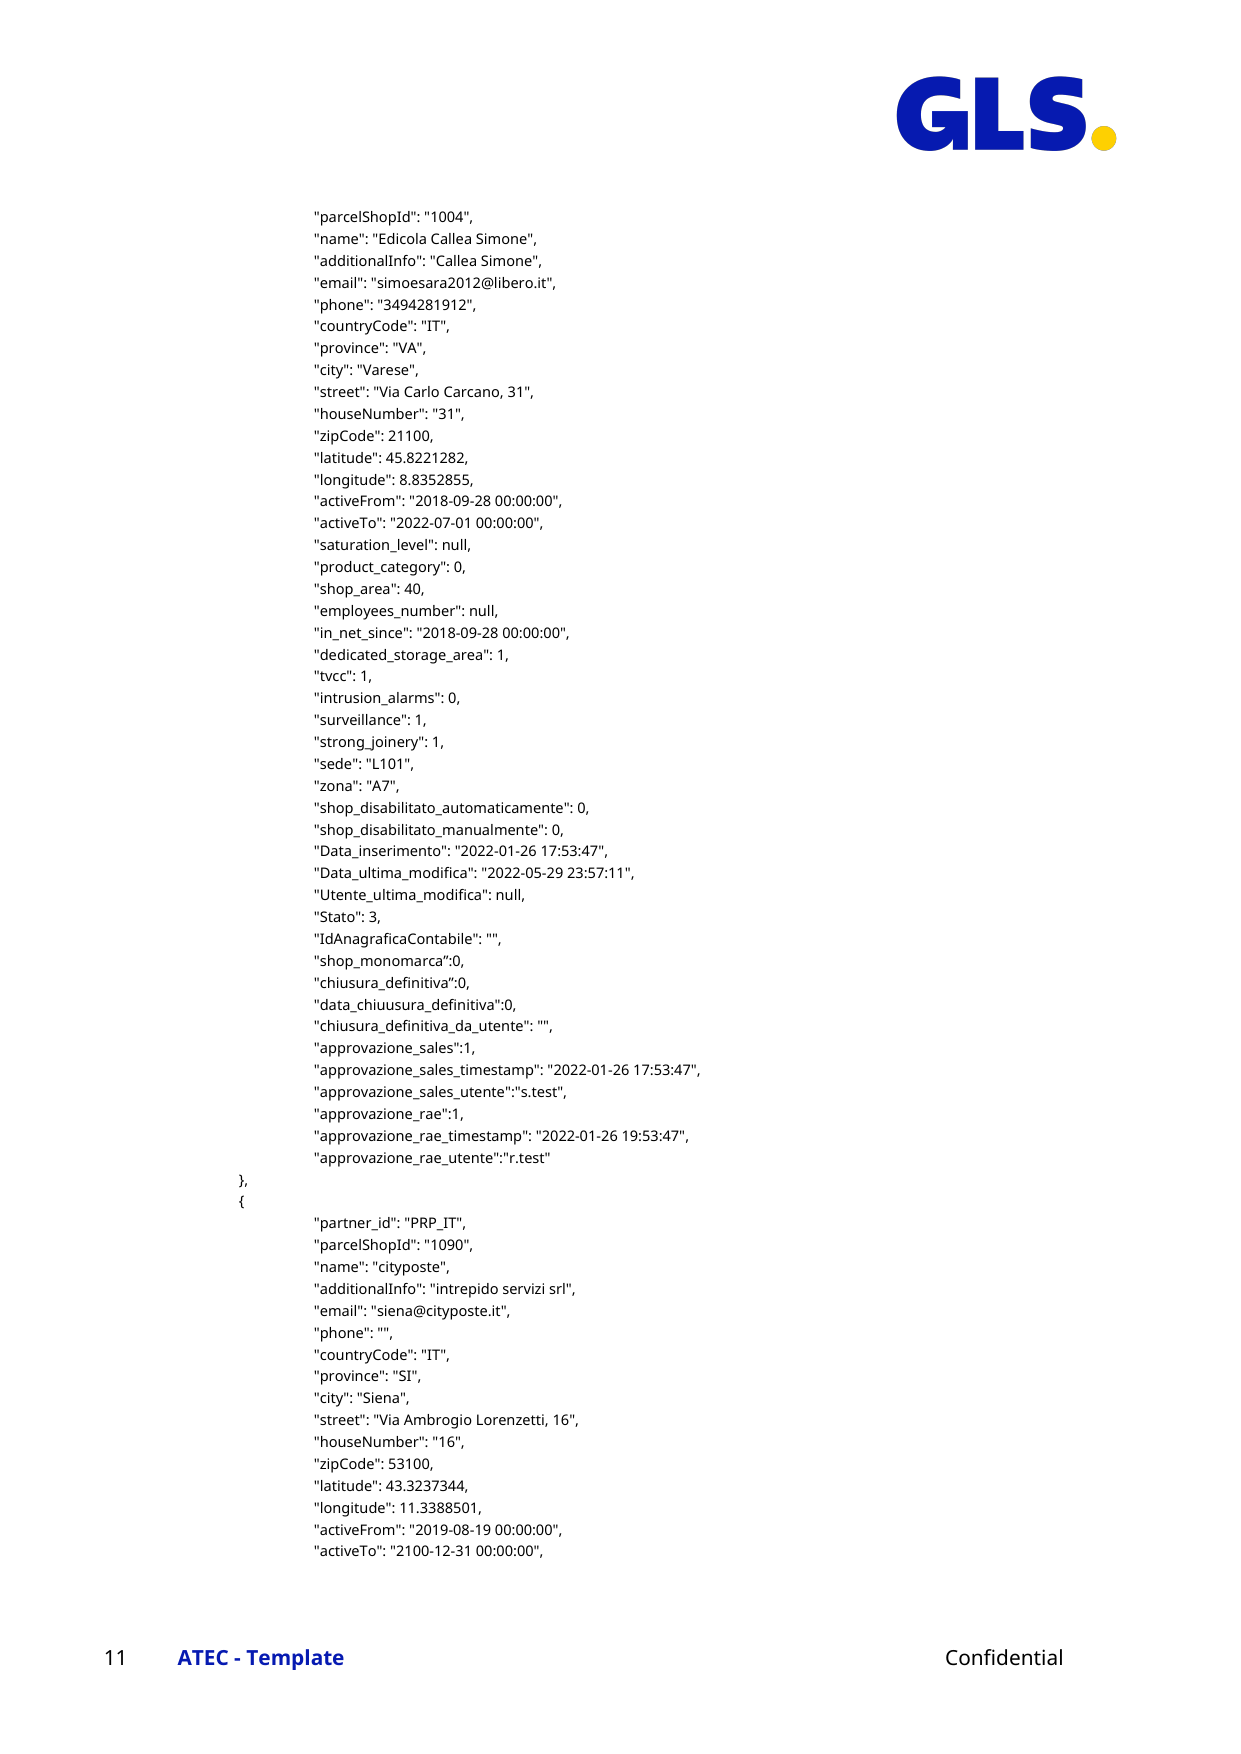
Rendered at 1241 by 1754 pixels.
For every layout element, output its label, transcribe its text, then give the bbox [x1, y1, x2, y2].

text "approvazione_sales_utente":"s.test", [89, 1082, 1152, 1102]
text "email": "siena@cityposte.it", [89, 1301, 1152, 1320]
text "houseNumber": "16", [89, 1432, 1152, 1452]
text "province": "SI", [89, 1366, 1152, 1386]
text "street": "Via Carlo Carcano, 31", [89, 382, 1152, 402]
text "phone": "3494281912", [89, 294, 1152, 314]
text "additionalInfo": "Callea Simone", [89, 251, 1152, 270]
text }, [89, 1169, 1152, 1189]
text "chiusura_definitiva”:0, [89, 972, 1152, 992]
text "longitude": 8.8352855, [89, 469, 1152, 489]
text "additionalInfo": "intrepido servizi srl", [89, 1279, 1152, 1298]
text "shop_area": 40, [89, 579, 1152, 598]
text "shop_monomarca”:0, [89, 951, 1152, 970]
text "zipCode": 53100, [89, 1454, 1152, 1473]
text "email": "simoesara2012@libero.it", [89, 272, 1152, 292]
text "province": "VA", [89, 338, 1152, 358]
text "zipCode": 21100, [89, 426, 1152, 445]
text "dedicated_storage_area": 1, [89, 644, 1152, 664]
text "name": "Edicola Callea Simone", [89, 229, 1152, 248]
text "activeTo": "2022-07-01 00:00:00", [89, 513, 1152, 533]
text "strong_joinery": 1, [89, 732, 1152, 752]
text "chiusura_definitiva_da_utente": "", [89, 1016, 1152, 1036]
text "partner_id": "PRP_IT", [89, 1213, 1152, 1233]
text "sede": "L101", [89, 754, 1152, 773]
text "countryCode": "IT", [89, 1344, 1152, 1364]
text "approvazione_rae_timestamp": "2022-01-26 19:53:47", [89, 1126, 1152, 1145]
text "employees_number": null, [89, 601, 1152, 620]
text "city": "Varese", [89, 360, 1152, 380]
text "countryCode": "IT", [89, 316, 1152, 336]
picture [890, 69, 1124, 158]
text "data_chiuusura_definitiva":0, [89, 994, 1152, 1014]
text "approvazione_sales_timestamp": "2022-01-26 17:53:47", [89, 1060, 1152, 1080]
text "name": "cityposte", [89, 1257, 1152, 1277]
text "phone": "", [89, 1322, 1152, 1342]
text "Data_inserimento": "2022-01-26 17:53:47", [89, 841, 1152, 861]
text "shop_disabilitato_manualmente": 0, [89, 819, 1152, 839]
text "intrusion_alarms": 0, [89, 688, 1152, 708]
text "latitude": 45.8221282, [89, 447, 1152, 467]
text "activeFrom": "2019-08-19 00:00:00", [89, 1519, 1152, 1539]
text "tvcc": 1, [89, 666, 1152, 686]
text "parcelShopId": "1090", [89, 1235, 1152, 1255]
text "street": "Via Ambrogio Lorenzetti, 16", [89, 1410, 1152, 1430]
text "longitude": 11.3388501, [89, 1497, 1152, 1517]
text "activeFrom": "2018-09-28 00:00:00", [89, 491, 1152, 511]
text "in_net_since": "2018-09-28 00:00:00", [89, 622, 1152, 642]
text "surveillance": 1, [89, 710, 1152, 730]
text "city": "Siena", [89, 1388, 1152, 1408]
text "saturation_level": null, [89, 535, 1152, 555]
text "Stato": 3, [89, 907, 1152, 927]
text "houseNumber": "31", [89, 404, 1152, 423]
text "Utente_ultima_modifica": null, [89, 885, 1152, 905]
text "IdAnagraficaContabile": "", [89, 929, 1152, 948]
text "product_category": 0, [89, 557, 1152, 577]
text "parcelShopId": "1004", [89, 207, 1152, 227]
text "approvazione_rae_utente":"r.test" [89, 1147, 1152, 1167]
text "activeTo": "2100-12-31 00:00:00", [89, 1541, 1152, 1561]
text { [89, 1191, 1152, 1211]
text "Data_ultima_modifica": "2022-05-29 23:57:11", [89, 863, 1152, 883]
text "approvazione_rae":1, [239, 1104, 1152, 1123]
text "approvazione_sales":1, [89, 1038, 1152, 1058]
text "zona": "A7", [89, 776, 1152, 795]
text "latitude": 43.3237344, [89, 1476, 1152, 1495]
text "shop_disabilitato_automaticamente": 0, [89, 797, 1152, 817]
